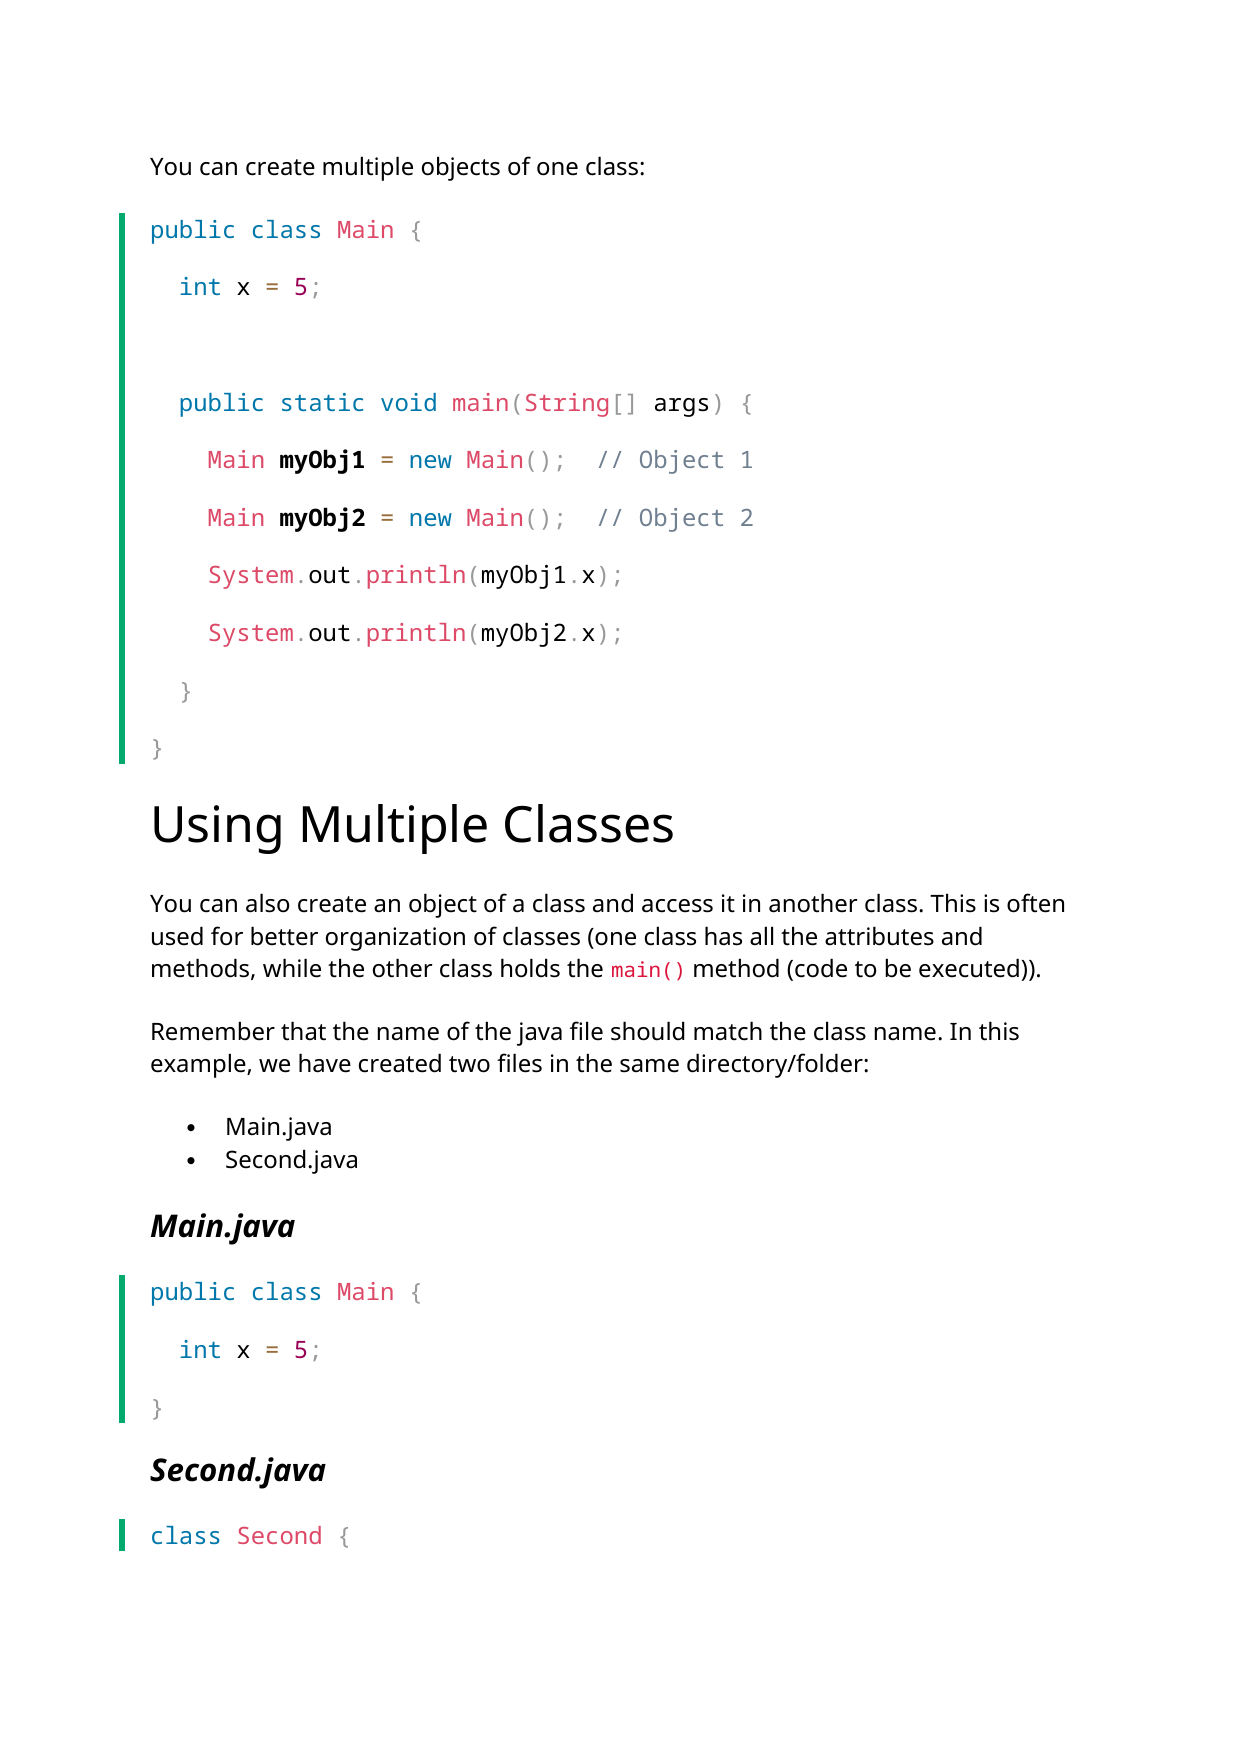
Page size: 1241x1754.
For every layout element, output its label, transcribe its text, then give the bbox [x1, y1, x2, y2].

text public static void main(String[] args) { [125, 385, 1090, 418]
list Main.java [187, 1110, 1090, 1142]
subtitle Using Multiple Classes [150, 789, 1090, 857]
text System.out.println(myObj2.x); [125, 616, 1090, 648]
text public class Main { [125, 213, 1090, 245]
text Main myObj1 = new Main(); // Object 1 [125, 443, 1090, 476]
text int x = 5; [125, 1333, 1090, 1365]
text } [125, 731, 1090, 764]
text Remember that the name of the java file should match the class name. In this example, we have created two files in the same directory/folder: [150, 1014, 1090, 1080]
text System.out.println(myObj1.x); [125, 558, 1090, 591]
text int x = 5; [125, 270, 1090, 303]
text } [125, 1390, 1090, 1423]
text class Second { [125, 1519, 1090, 1551]
subtitle Second.java [150, 1448, 1090, 1491]
text } [125, 673, 1090, 706]
text You can create multiple objects of one class: [150, 150, 1090, 183]
list Second.java [187, 1142, 1090, 1175]
text Main myObj2 = new Main(); // Object 2 [125, 501, 1090, 533]
text You can also create an object of a class and access it in another class. This is often used for better organization of classes (one class has all the attributes and methods, while the other class holds the main() method (code to be executed)). [150, 887, 1090, 984]
text public class Main { [125, 1275, 1090, 1308]
subtitle Main.java [150, 1204, 1090, 1247]
